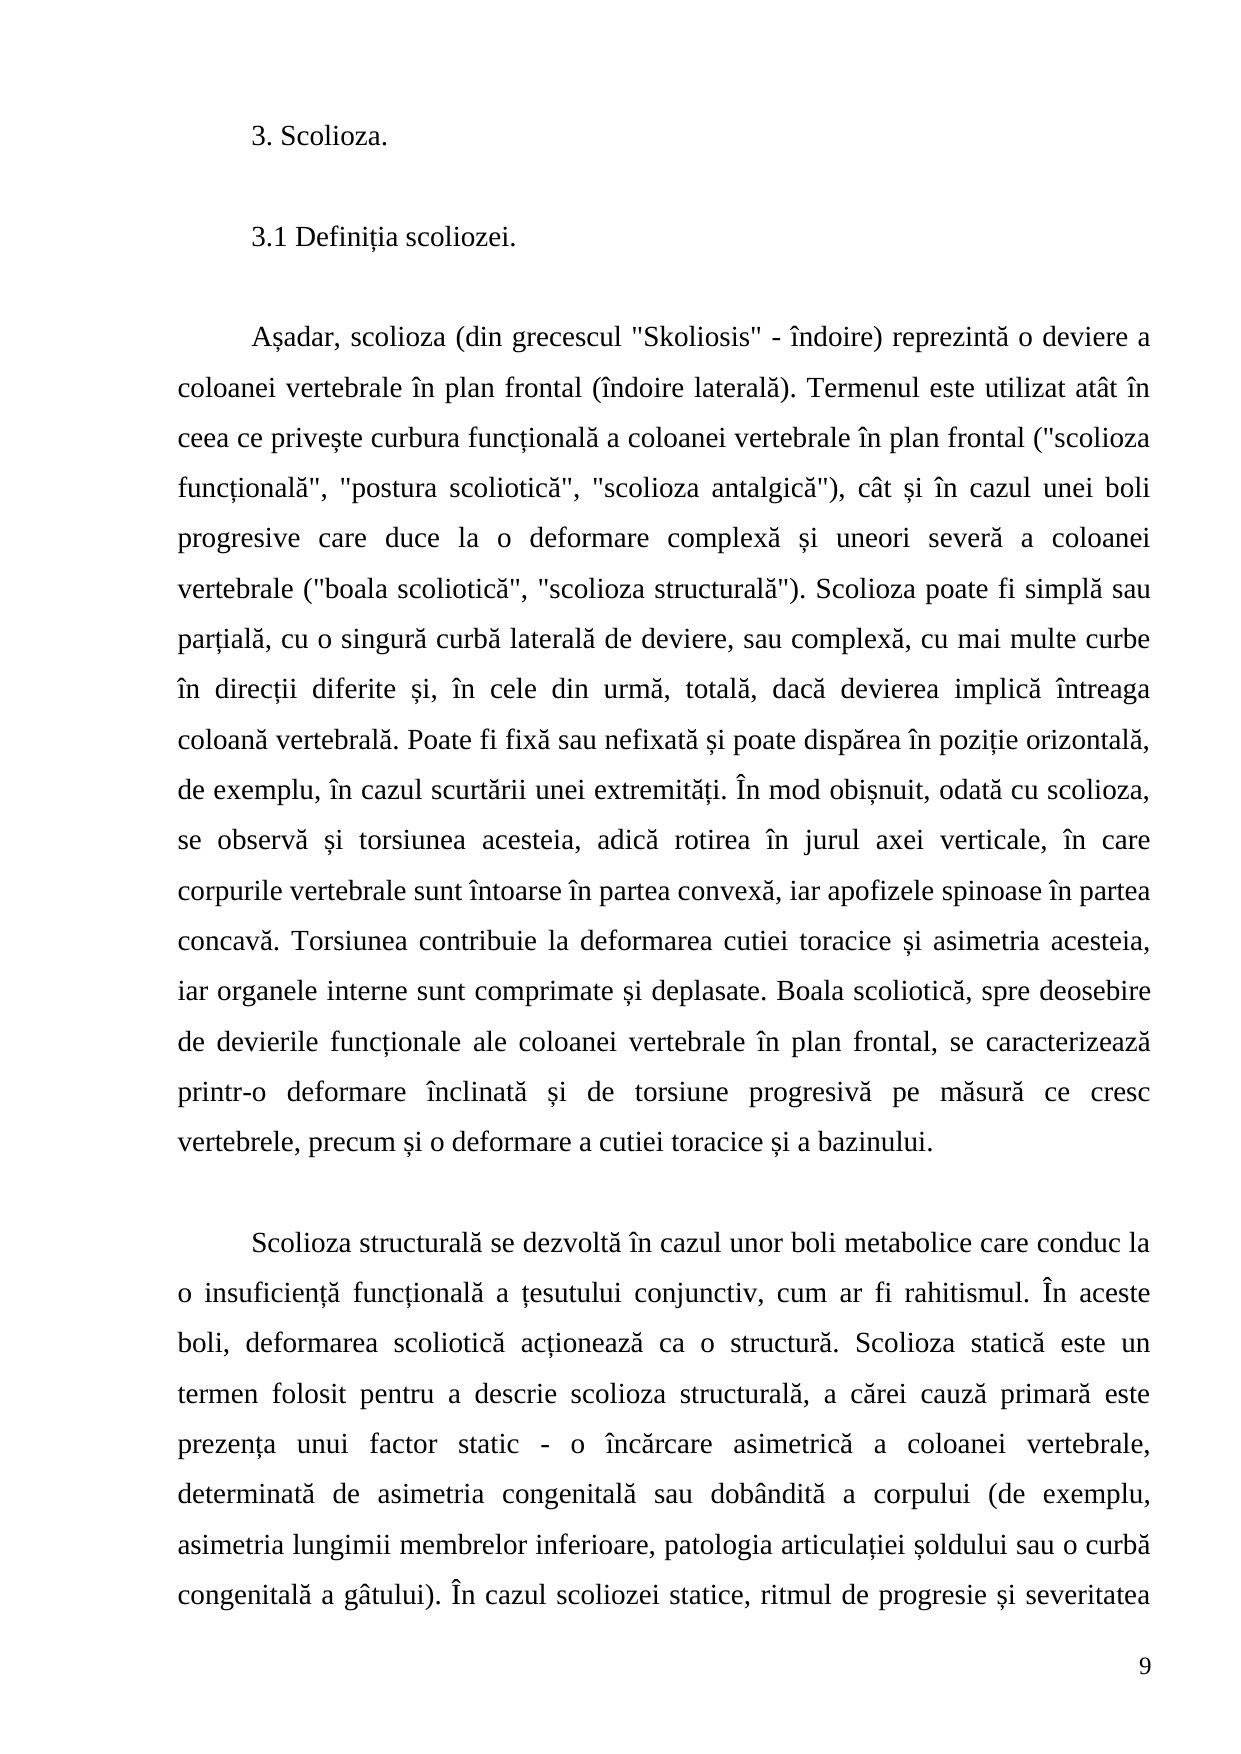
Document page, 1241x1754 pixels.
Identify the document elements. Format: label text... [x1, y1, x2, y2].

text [177, 1225, 1152, 1611]
text Așadar, scolioza (din grecescul "Skoliosis" - îndoire) reprezintă o deviere a coloanei vertebrale în plan frontal (îndoire laterală). Termenul este utilizat atât în ceea ce privește curbura funcțională a coloanei vertebrale în plan frontal ("scolioza funcțională", "postura scoliotică", "scolioza antalgică"), cât și în cazul unei boli progresive care duce la o deformare complexă și uneori severă a coloanei vertebrale ("boala scoliotică", "scolioza structurală"). Scolioza poate fi simplă sau parțială, cu o singură curbă laterală de deviere, sau complexă, cu mai multe curbe în direcții diferite și, în cele din urmă, totală, dacă devierea implică întreaga coloană vertebrală. Poate fi fixă sau nefixată și poate dispărea în poziție orizontală, de exemplu, în cazul scurtării unei extremități. În mod obișnuit, odată cu scolioza, se observă și torsiunea acesteia, adică rotirea în jurul axei verticale, în care corpurile vertebrale sunt întoarse în partea convexă, iar apofizele spinoase în partea concavă. Torsiunea contribuie la deformarea cutiei toracice și asimetria acesteia, iar organele interne sunt comprimate și deplasate. Boala scoliotică, spre deosebire de devierile funcționale ale coloanei vertebrale în plan frontal, se caracterizează printr-o deformare înclinată și de torsiune progresivă pe măsură ce cresc vertebrele, precum și o deformare a cutiei toracice și a bazinului. [177, 319, 1152, 1158]
text 3. Scolioza. [177, 118, 1152, 152]
text 3.1 Definiția scoliozei. [177, 219, 1152, 252]
